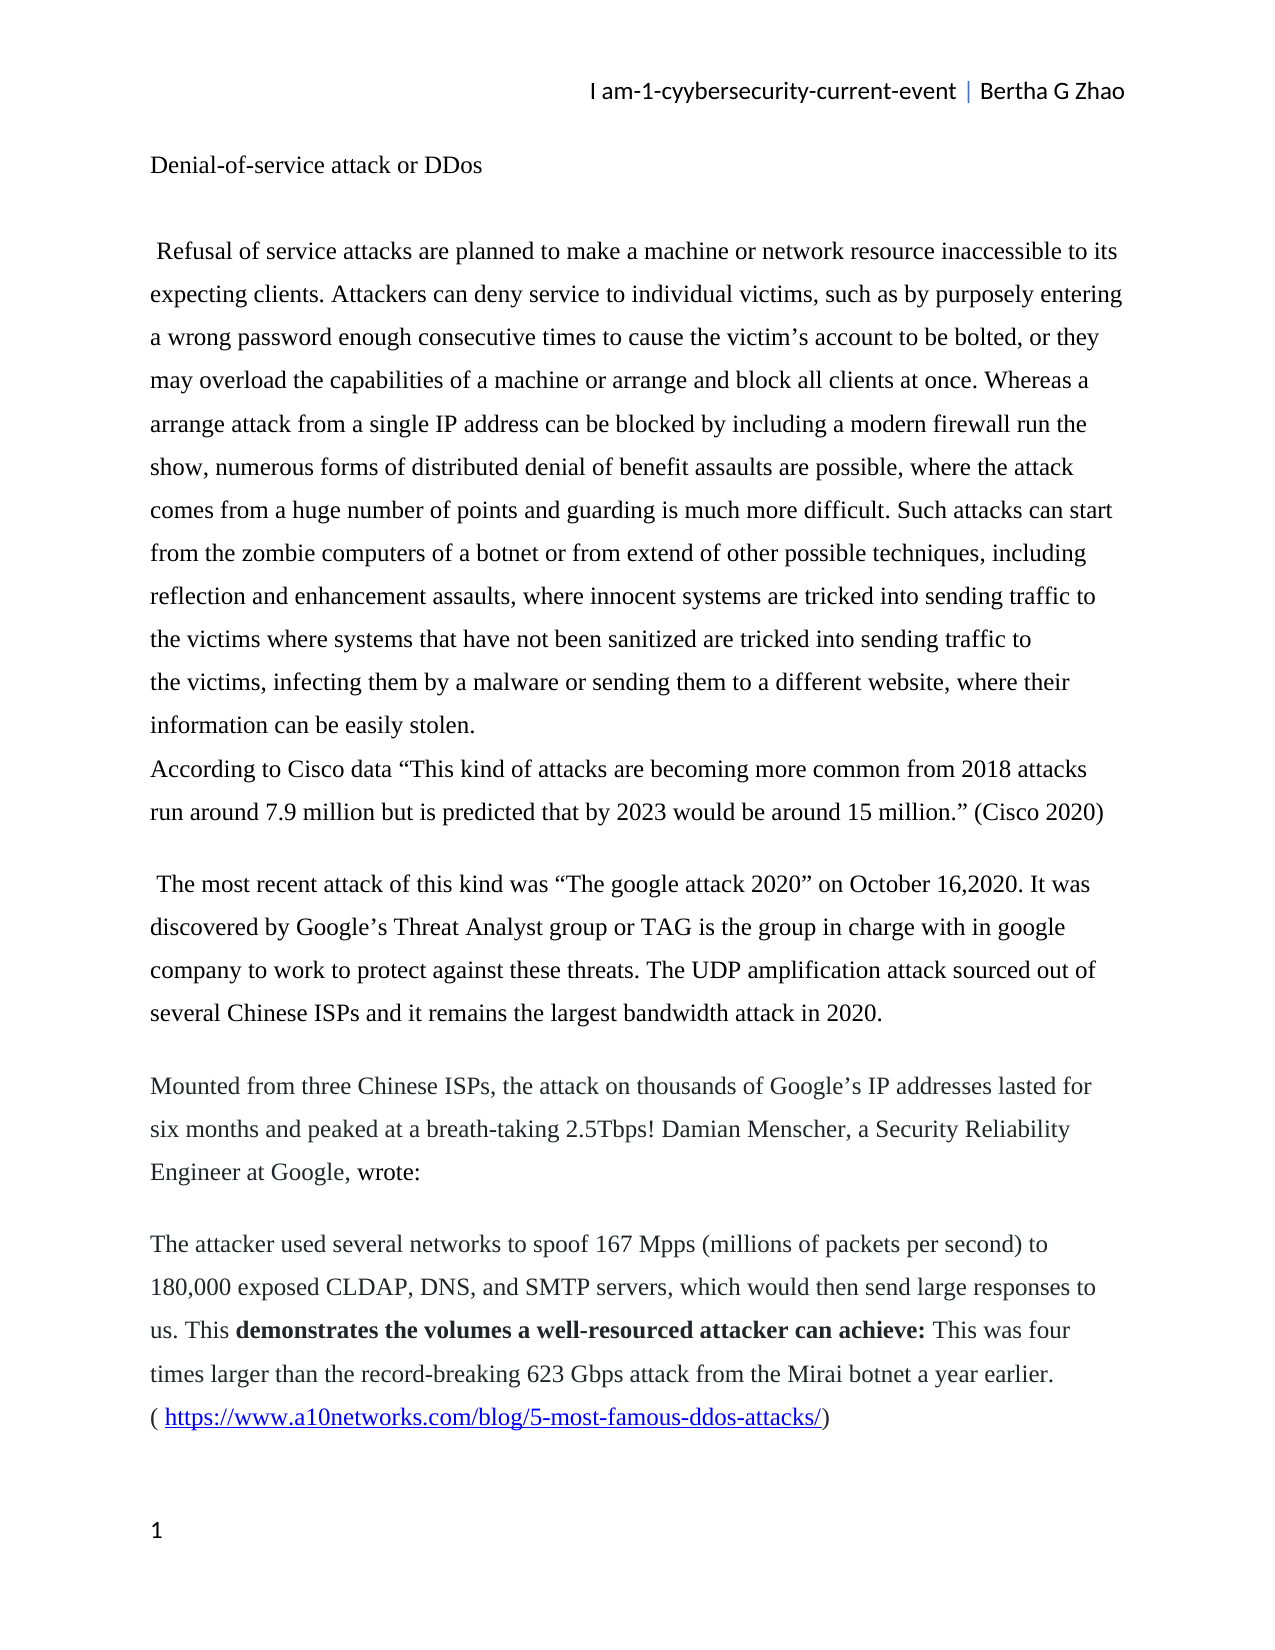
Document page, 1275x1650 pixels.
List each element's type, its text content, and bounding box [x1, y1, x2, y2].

text Refusal of service attacks are planned to make a machine or network resource inaccessible to its expecting clients. Attackers can deny service to individual victims, such as by purposely entering a wrong password enough consecutive times to cause the victim’s account to be bolted, or they may overload the capabilities of a machine or arrange and block all clients at once. Whereas a arrange attack from a single IP address can be blocked by including a modern firewall run the show, numerous forms of distributed denial of benefit assaults are possible, where the attack comes from a huge number of points and guarding is much more difficult. Such attacks can start from the zombie computers of a botnet or from extend of other possible techniques, including reflection and enhancement assaults, where innocent systems are tricked into sending traffic to the victims where systems that have not been sanitized are tricked into sending traffic to the victims, infecting them by a malware or sending them to a different website, where their information can be easily stolen. [150, 236, 1125, 739]
text The most recent attack of this kind was “The google attack 2020” on October 16,2020. It was discovered by Google’s Threat Analyst group or TAG is the group in charge with in google company to work to protect against these threats. The UDP amplification attack sourced out of several Chinese ISPs and it remains the largest bandwidth attack in 2020. [150, 869, 1125, 1027]
text Denial-of-service attack or DDos [150, 150, 1125, 179]
text Mounted from three Chinese ISPs, the attack on thousands of Google’s IP addresses lasted for six months and peaked at a breath-taking 2.5Tbps! Damian Menscher, a Security Reliability Engineer at Google, wrote: [150, 1071, 1125, 1186]
text The attacker used several networks to spoof 167 Mpps (millions of packets per second) to 180,000 exposed CLDAP, DNS, and SMTP servers, which would then send large responses to us. This demonstrates the volumes a well-resourced attacker can achieve: This was four times larger than the record-breaking 623 Gbps attack from the Mirai botnet a year earlier. ( https://www.a10networks.com/blog/5-most-famous-ddos-attacks/) [150, 1229, 1125, 1431]
text According to Cisco data “This kind of attacks are becoming more common from 2018 attacks run around 7.9 million but is predicted that by 2023 would be around 15 million.” (Cisco 2020) [150, 754, 1125, 826]
